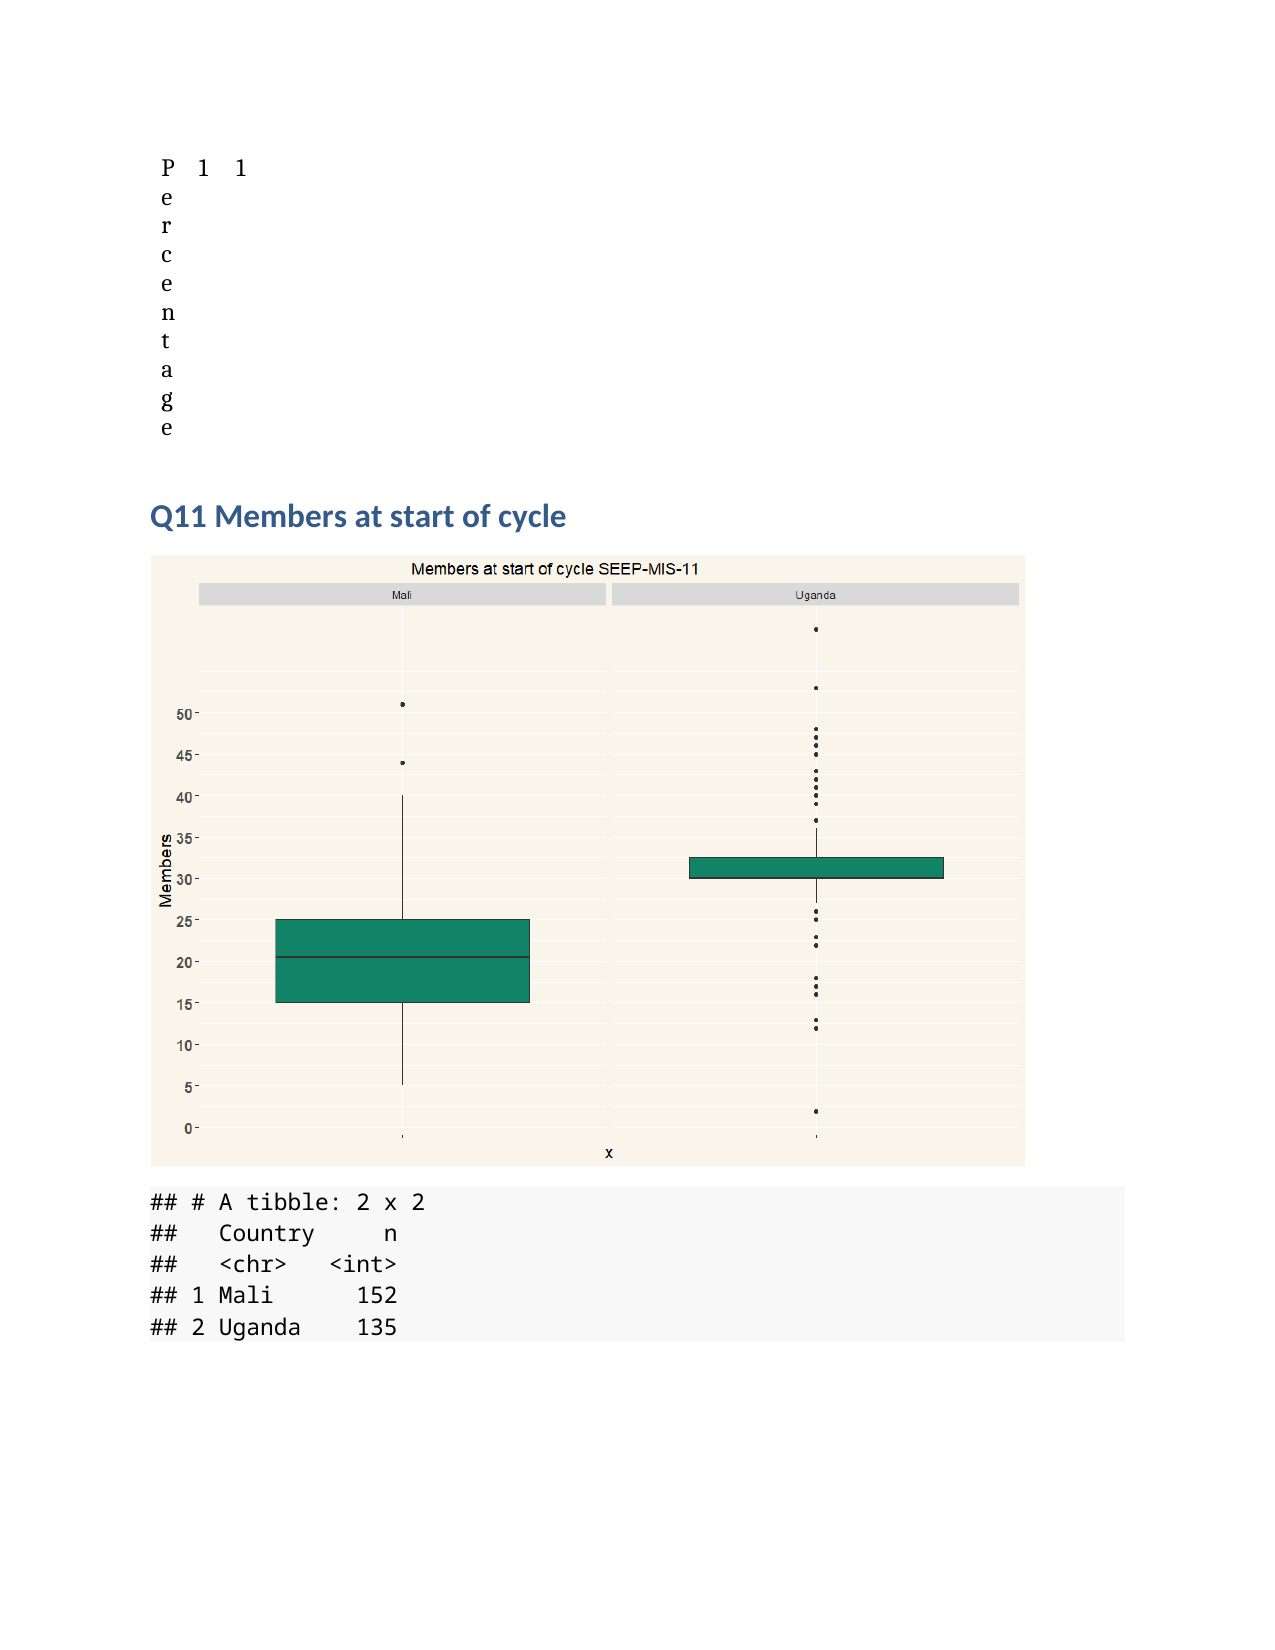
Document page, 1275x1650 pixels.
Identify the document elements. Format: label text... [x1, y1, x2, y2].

table_cell 1 [188, 150, 225, 445]
table_cell Percentage [150, 150, 187, 445]
table_cell 1 [225, 150, 262, 445]
subtitle Q11 Members at start of cycle [150, 495, 1125, 536]
picture [150, 554, 1025, 1167]
text ## # A tibble: 2 x 2 ## Country n ## <chr> <int> ## 1 Mali 152 ## 2 Uganda 135 [150, 1186, 1125, 1342]
